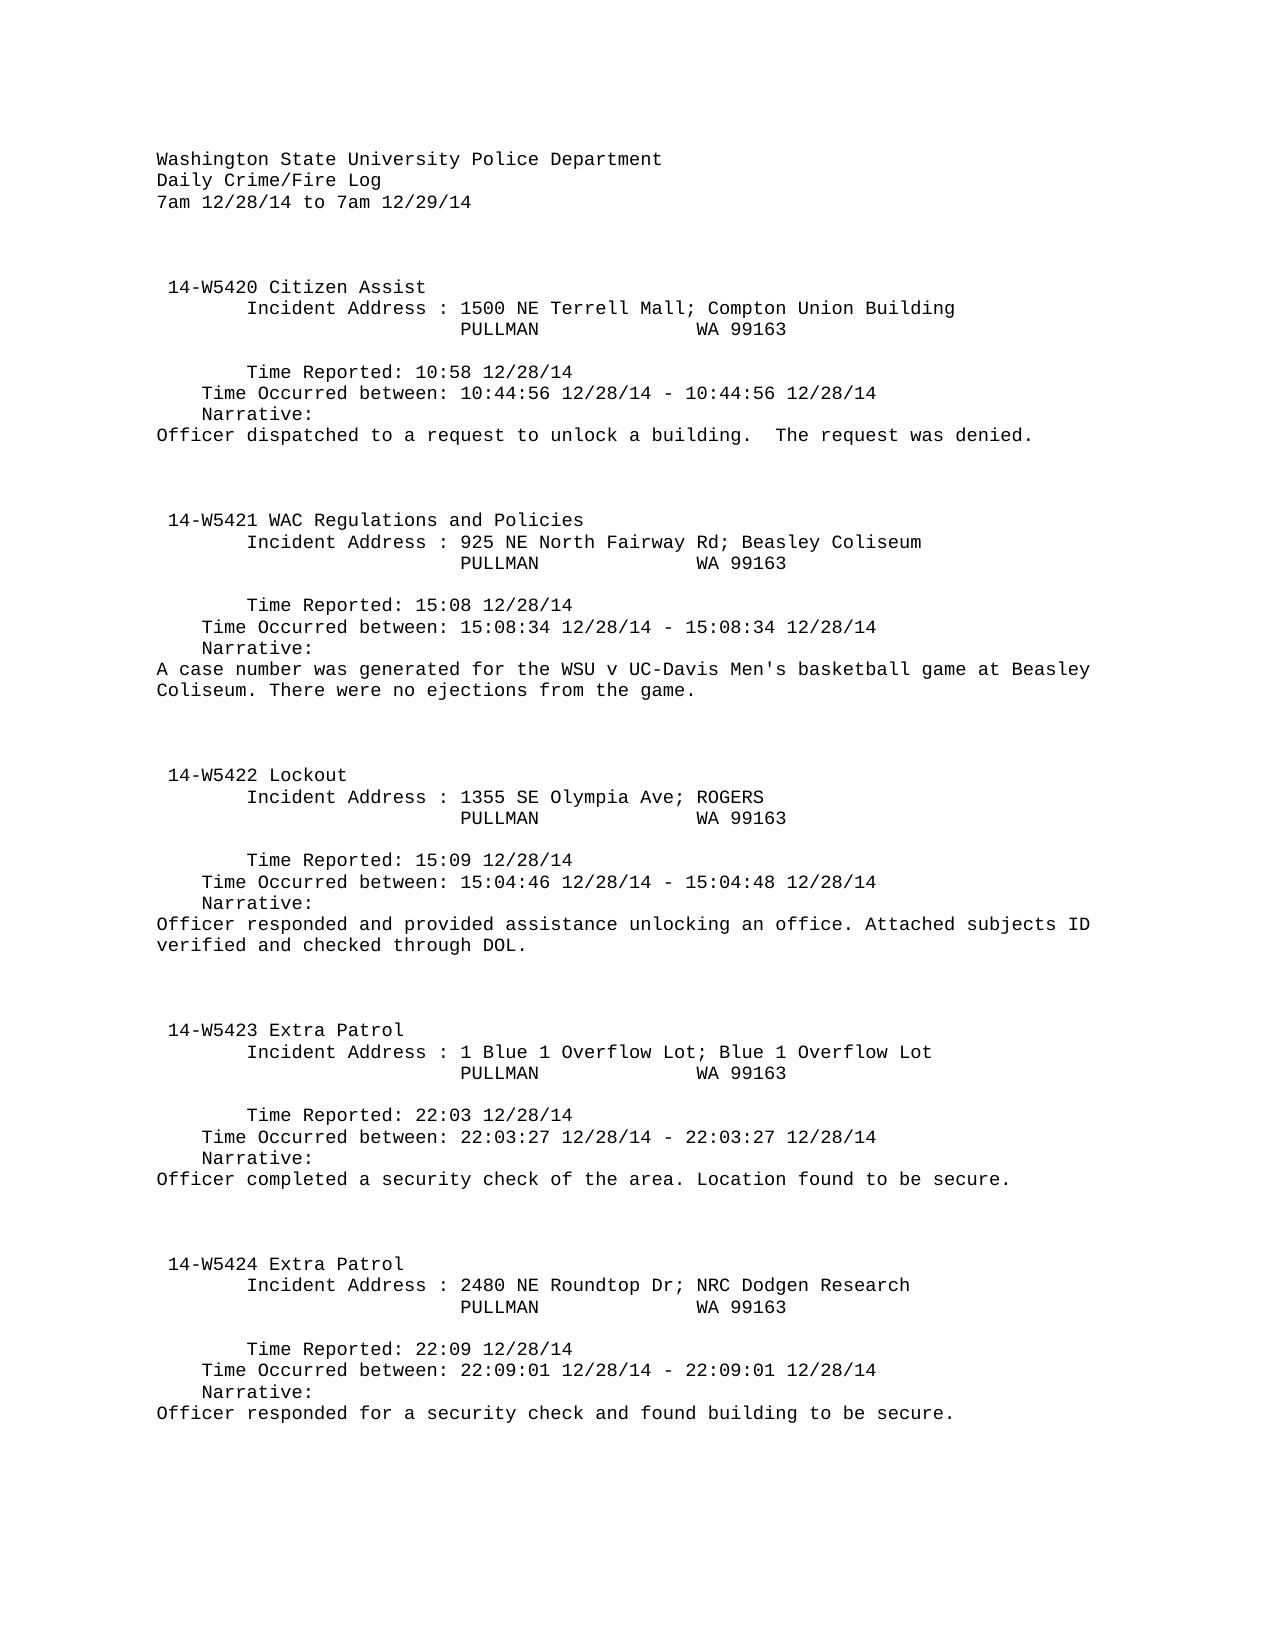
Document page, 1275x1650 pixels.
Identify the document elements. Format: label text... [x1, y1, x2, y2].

text PULLMAN WA 99163 [156, 320, 1118, 341]
text 14-W5423 Extra Patrol [156, 1021, 1118, 1042]
text Officer dispatched to a request to unlock a building. The request was denied. [156, 426, 1118, 447]
text PULLMAN WA 99163 [156, 809, 1118, 830]
text PULLMAN WA 99163 [156, 1297, 1118, 1319]
text 14-W5422 Lockout [156, 766, 1118, 787]
text 14-W5420 Citizen Assist [156, 277, 1118, 299]
text Time Occurred between: 22:09:01 12/28/14 - 22:09:01 12/28/14 [156, 1361, 1118, 1382]
text PULLMAN WA 99163 [156, 1064, 1118, 1085]
text Time Occurred between: 10:44:56 12/28/14 - 10:44:56 12/28/14 [156, 384, 1118, 405]
text Narrative: [156, 639, 1118, 660]
text 14-W5424 Extra Patrol [156, 1255, 1118, 1276]
text Incident Address : 2480 NE Roundtop Dr; NRC Dodgen Research [156, 1276, 1118, 1297]
text Time Occurred between: 15:04:46 12/28/14 - 15:04:48 12/28/14 [156, 872, 1118, 894]
text Time Reported: 22:09 12/28/14 [156, 1340, 1118, 1361]
text Time Reported: 15:09 12/28/14 [156, 851, 1118, 872]
text Incident Address : 925 NE North Fairway Rd; Beasley Coliseum [156, 532, 1118, 554]
text Narrative: [156, 894, 1118, 915]
text Narrative: [156, 1382, 1118, 1404]
text Time Reported: 10:58 12/28/14 [156, 362, 1118, 384]
text Narrative: [156, 1149, 1118, 1170]
text Officer responded and provided assistance unlocking an office. Attached subjects ID verified and checked through DOL. [156, 915, 1118, 957]
text Time Reported: 15:08 12/28/14 [156, 596, 1118, 617]
text A case number was generated for the WSU v UC-Davis Men's basketball game at Beasley Coliseum. There were no ejections from the game. [156, 660, 1118, 702]
text Narrative: [156, 405, 1118, 426]
text Time Reported: 22:03 12/28/14 [156, 1106, 1118, 1127]
text Officer completed a security check of the area. Location found to be secure. [156, 1170, 1118, 1191]
text Incident Address : 1500 NE Terrell Mall; Compton Union Building [156, 299, 1118, 320]
text 14-W5421 WAC Regulations and Policies [156, 511, 1118, 532]
text Officer responded for a security check and found building to be secure. [156, 1404, 1118, 1425]
text Washington State University Police Department [156, 150, 1118, 171]
text Time Occurred between: 22:03:27 12/28/14 - 22:03:27 12/28/14 [156, 1127, 1118, 1149]
text PULLMAN WA 99163 [156, 554, 1118, 575]
text 7am 12/28/14 to 7am 12/29/14 [156, 192, 1118, 214]
text Incident Address : 1355 SE Olympia Ave; ROGERS [156, 787, 1118, 809]
text Time Occurred between: 15:08:34 12/28/14 - 15:08:34 12/28/14 [156, 617, 1118, 639]
text Daily Crime/Fire Log [156, 171, 1118, 192]
text Incident Address : 1 Blue 1 Overflow Lot; Blue 1 Overflow Lot [156, 1042, 1118, 1064]
